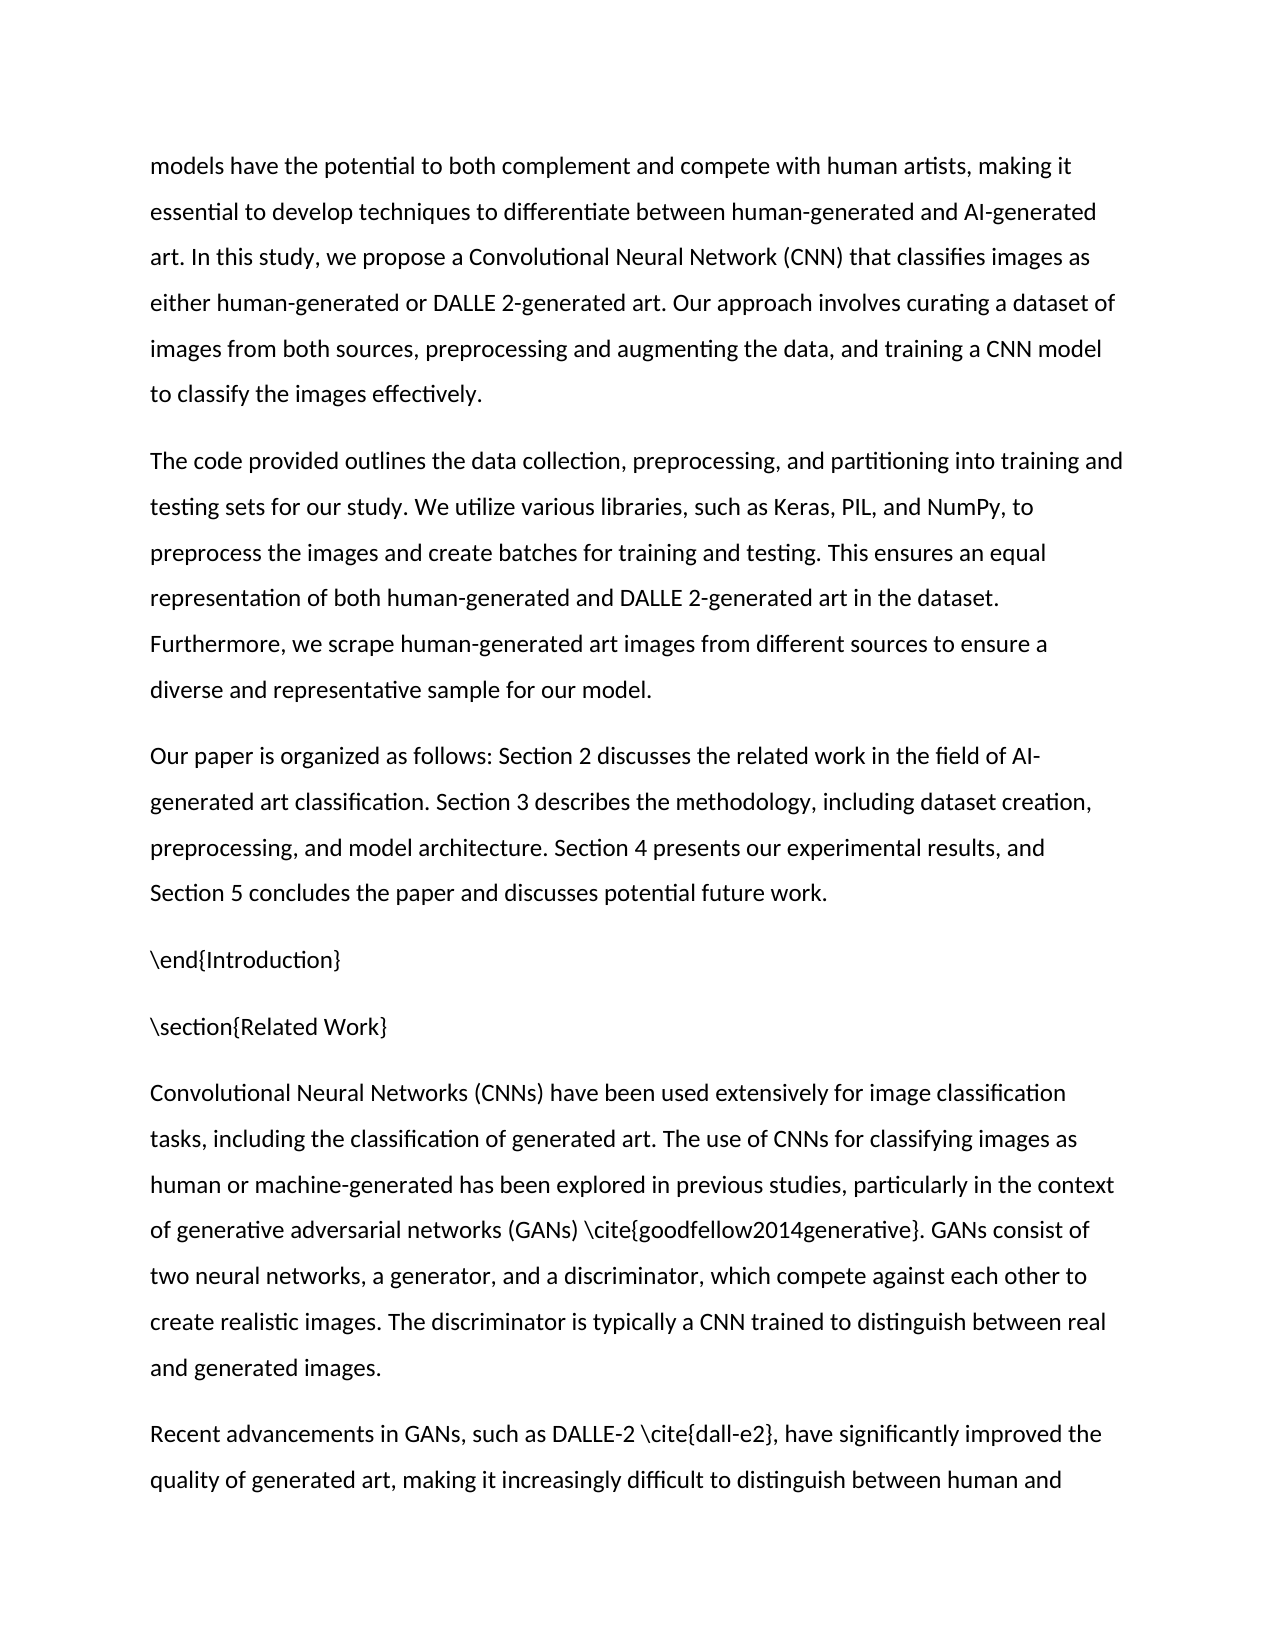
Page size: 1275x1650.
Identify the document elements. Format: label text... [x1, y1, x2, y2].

text Our paper is organized as follows: Section 2 discusses the related work in the field of AI-generated art classification. Section 3 describes the methodology, including dataset creation, preprocessing, and model architecture. Section 4 presents our experimental results, and Section 5 concludes the paper and discusses potential future work. [150, 740, 1125, 908]
text \end{Introduction} [150, 944, 1125, 975]
text The code provided outlines the data collection, preprocessing, and partitioning into training and testing sets for our study. We utilize various libraries, such as Keras, PIL, and NumPy, to preprocess the images and create batches for training and testing. This ensures an equal representation of both human-generated and DALLE 2-generated art in the dataset. Furthermore, we scrape human-generated art images from different sources to ensure a diverse and representative sample for our model. [150, 445, 1125, 704]
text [150, 150, 1125, 409]
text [150, 1418, 1125, 1494]
text Convolutional Neural Networks (CNNs) have been used extensively for image classification tasks, including the classification of generated art. The use of CNNs for classifying images as human or machine-generated has been explored in previous studies, particularly in the context of generative adversarial networks (GANs) \cite{goodfellow2014generative}. GANs consist of two neural networks, a generator, and a discriminator, which compete against each other to create realistic images. The discriminator is typically a CNN trained to distinguish between real and generated images. [150, 1077, 1125, 1382]
text \section{Related Work} [150, 1011, 1125, 1041]
